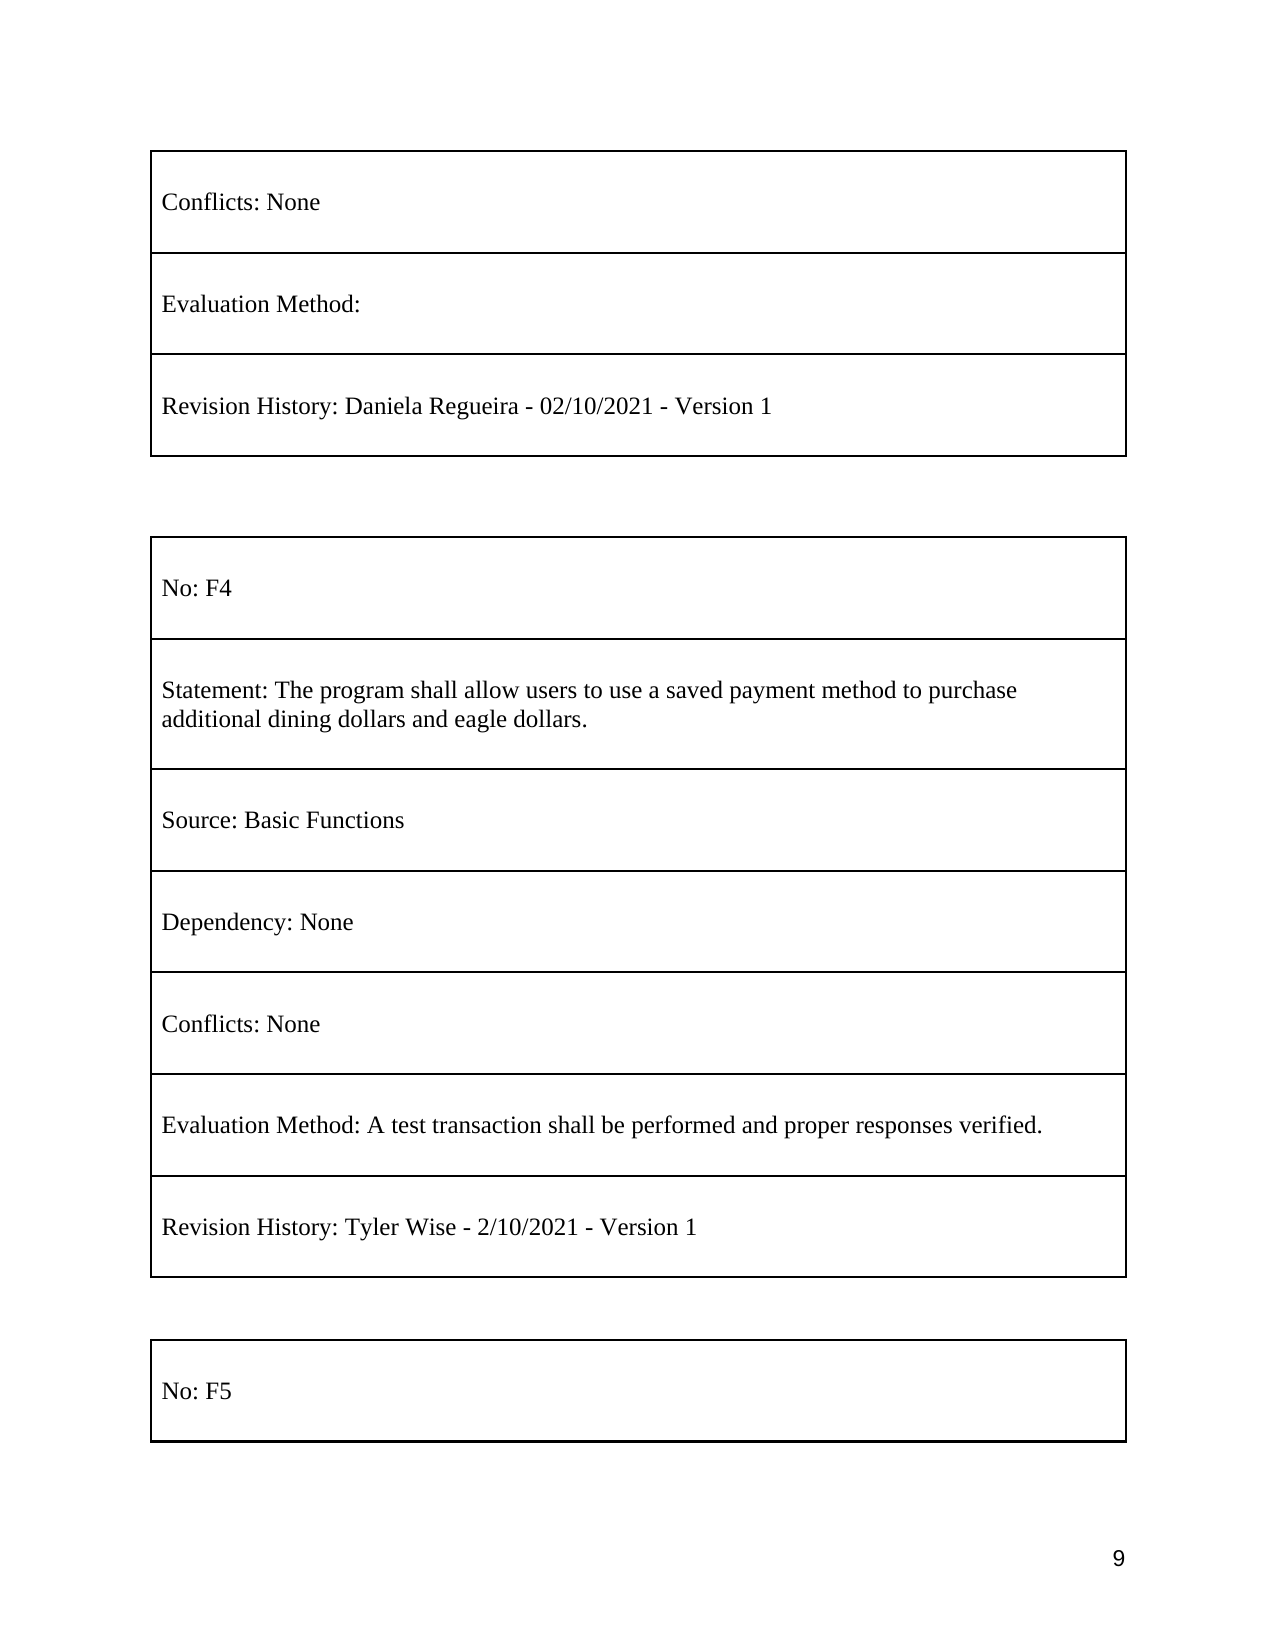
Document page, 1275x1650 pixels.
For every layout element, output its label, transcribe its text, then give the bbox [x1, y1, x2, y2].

table_cell Source: Basic Functions [152, 770, 1125, 869]
table_header No: F5 [152, 1341, 1125, 1440]
table_header No: F4 [152, 538, 1125, 637]
table_cell Revision History: Tyler Wise - 2/10/2021 - Version 1 [152, 1177, 1125, 1276]
table_cell Statement: The program shall allow users to use a saved payment method to purchase additional dining dollars and eagle dollars. [152, 640, 1125, 768]
table_cell Evaluation Method: [152, 254, 1125, 353]
table_cell Evaluation Method: A test transaction shall be performed and proper responses verified. [152, 1075, 1125, 1174]
table_cell Conflicts: None [152, 152, 1125, 252]
table_cell Conflicts: None [152, 973, 1125, 1073]
table_cell Dependency: None [152, 872, 1125, 971]
table_cell Revision History: Daniela Regueira - 02/10/2021 - Version 1 [152, 355, 1125, 455]
